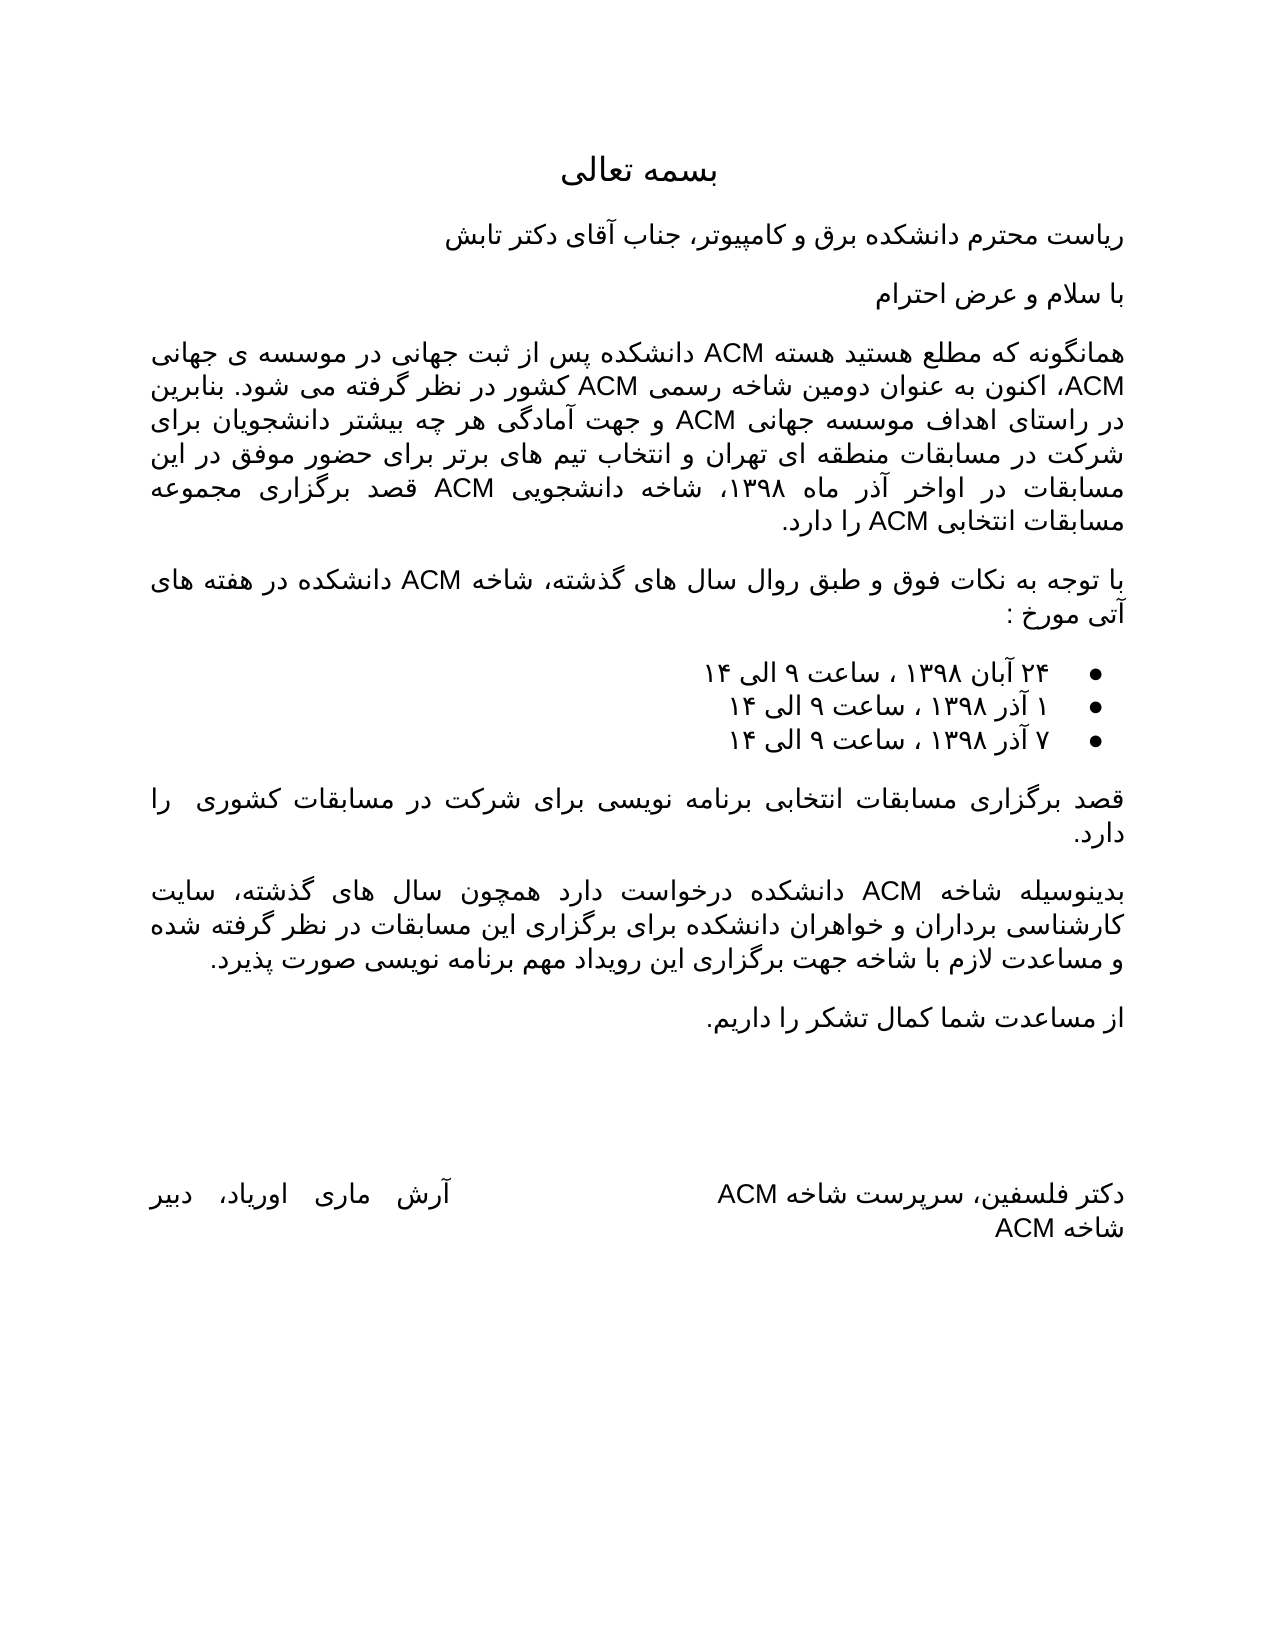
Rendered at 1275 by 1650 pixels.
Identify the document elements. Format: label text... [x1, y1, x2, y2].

text بدین­وسیله شاخه ACM دانشکده درخواست دارد همچون سال های گذشته، سایت کارشناسی برداران و خواهران دانشکده برای برگزاری این مسابقات در نظر گرفته ­شده و مساعدت لازم با شاخه جهت برگزاری این رویداد مهم برنامه نویسی صورت پذیرد. [150, 875, 1125, 974]
text با سلام و عرض احترام [150, 278, 1125, 309]
list ۱ آذر ۱۳۹۸ ، ساعت ۹ الی ۱۴ [150, 690, 1087, 722]
text ریاست محترم دانشکده برق و کامپیوتر،‌ جناب آقای دکتر تابش [150, 219, 1125, 250]
text با توجه به نکات فوق و طبق روال سال های گذشته، شاخه ACM دانشکده در هفته های آتی مورخ : [150, 564, 1125, 629]
text قصد برگزاری مسابقات انتخابی برنامه نویسی برای شرکت در مسابقات کشوری را دارد. [150, 783, 1125, 848]
list ۲۴ آبان ۱۳۹۸ ، ساعت ۹ الی ۱۴ [150, 657, 1087, 688]
text از مساعدت شما کمال تشکر را داریم. [150, 1002, 1125, 1033]
text همان­گونه که مطلع هستید هسته ACM دانشکده پس از ثبت جهانی در موسسه ی جهانی ACM، اکنون به عنوان دومین شاخه رسمی ACM کشور در نظر گرفته می ­شود. بنابرین در راستای اهداف موسسه جهانی ACM و جهت آمادگی هر چه بیشتر دانشجویان برای شرکت در مسابقات منطقه ای تهران و انتخاب تیم های برتر برای حضور موفق در این مسابقات در اواخر آذر ماه ۱۳۹۸، شاخه دانشجویی ACM قصد برگزاری مجموعه مسابقات انتخابی ACM را دارد. [150, 337, 1125, 537]
text دکتر فلسفین، سرپرست شاخه ACM آرش ماری ­اوریاد، دبیر شاخه ACM [150, 1178, 1125, 1243]
list ۷ آذر ۱۳۹۸ ، ساعت ۹ الی ۱۴ [150, 724, 1087, 755]
text بسمه تعالی [150, 150, 1125, 188]
